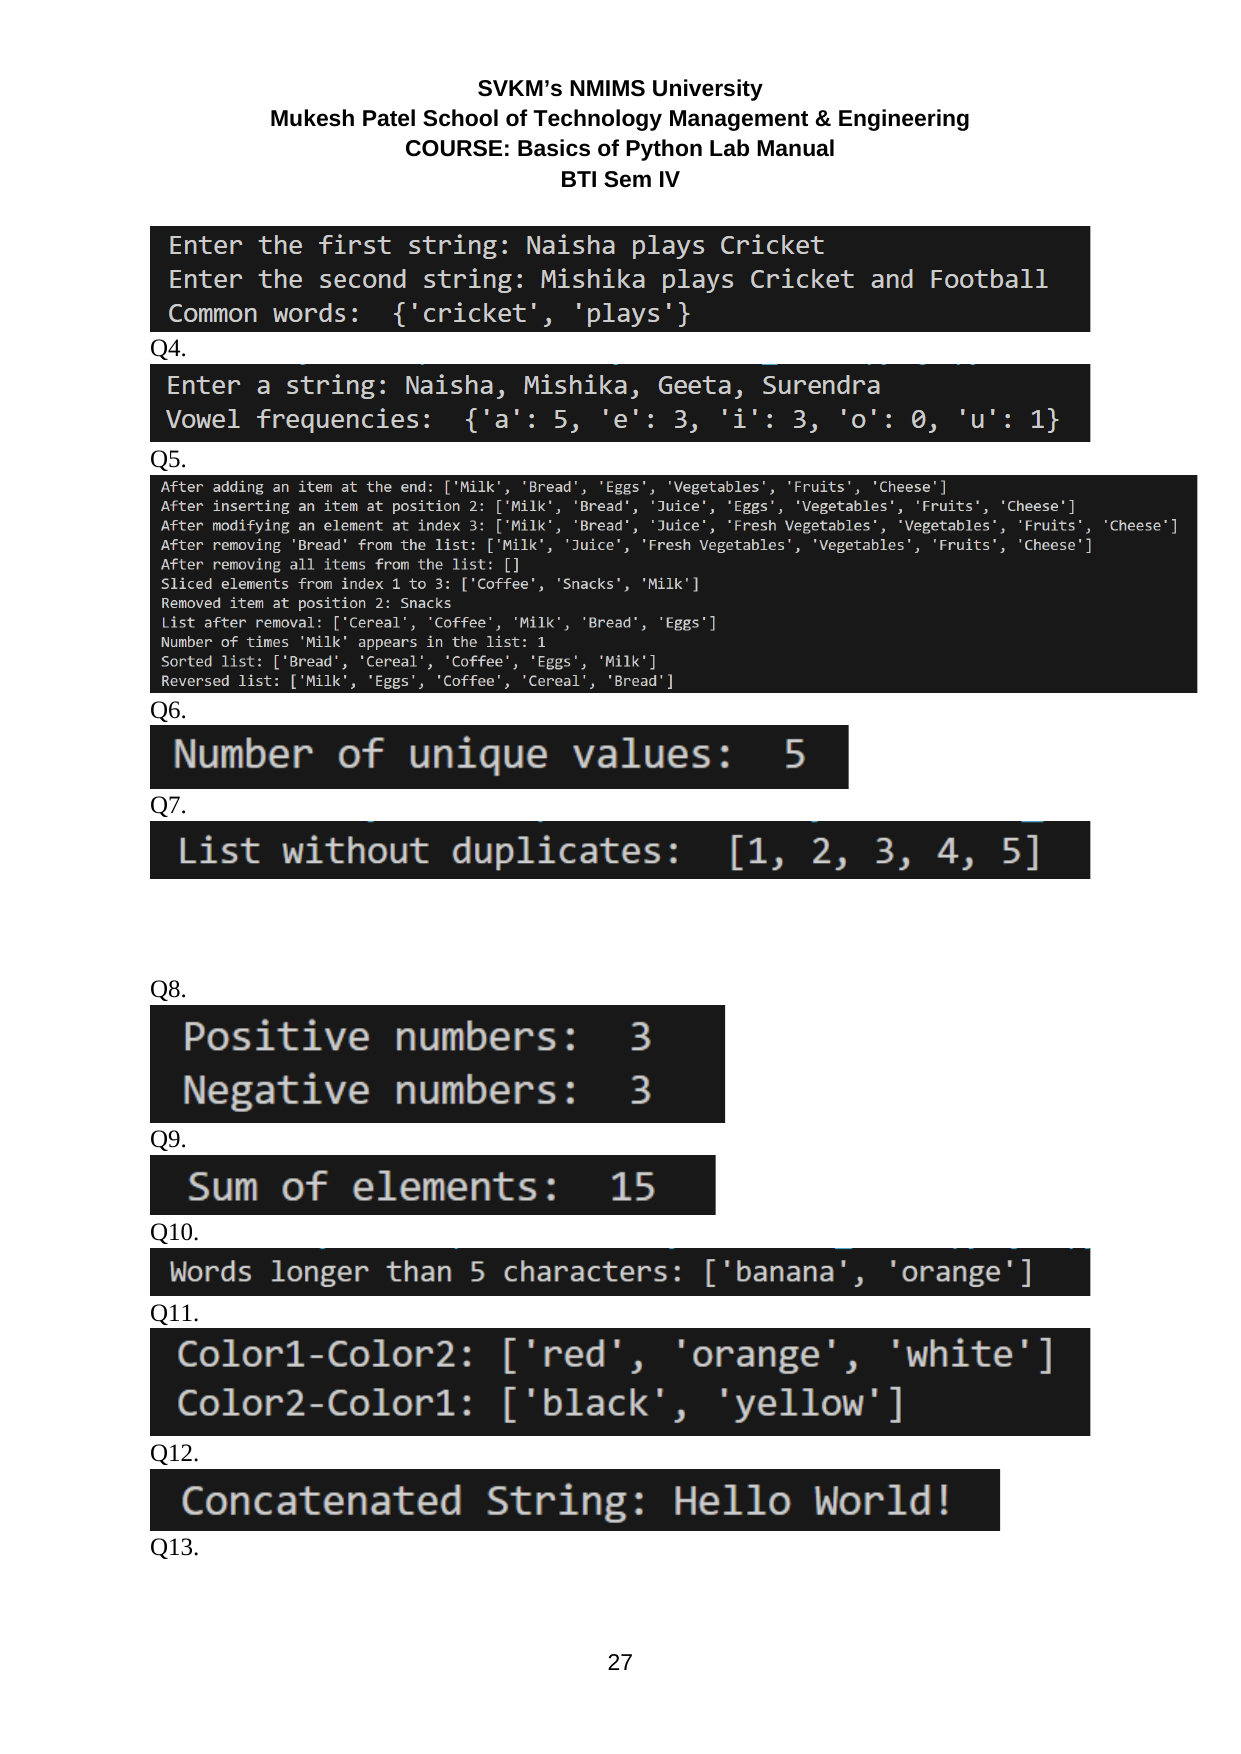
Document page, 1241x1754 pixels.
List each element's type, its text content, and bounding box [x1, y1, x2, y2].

picture [150, 1155, 716, 1215]
text Q6. [150, 695, 1090, 723]
picture [150, 1005, 725, 1123]
picture [150, 226, 1091, 332]
text Q7. [150, 790, 1090, 819]
text Q13. [150, 1532, 1090, 1561]
text Q9. [150, 1124, 1090, 1153]
picture [150, 821, 1091, 879]
text Q8. [150, 974, 1090, 1003]
picture [150, 725, 849, 789]
picture [150, 1328, 1091, 1436]
picture [150, 364, 1091, 442]
text Q4. [150, 333, 1090, 362]
text Q10. [150, 1217, 1090, 1246]
picture [150, 475, 1198, 693]
text Q5. [150, 444, 1090, 473]
text Q12. [150, 1438, 1090, 1467]
picture [150, 1248, 1091, 1296]
picture [150, 1469, 1001, 1531]
text Q11. [150, 1298, 1090, 1327]
